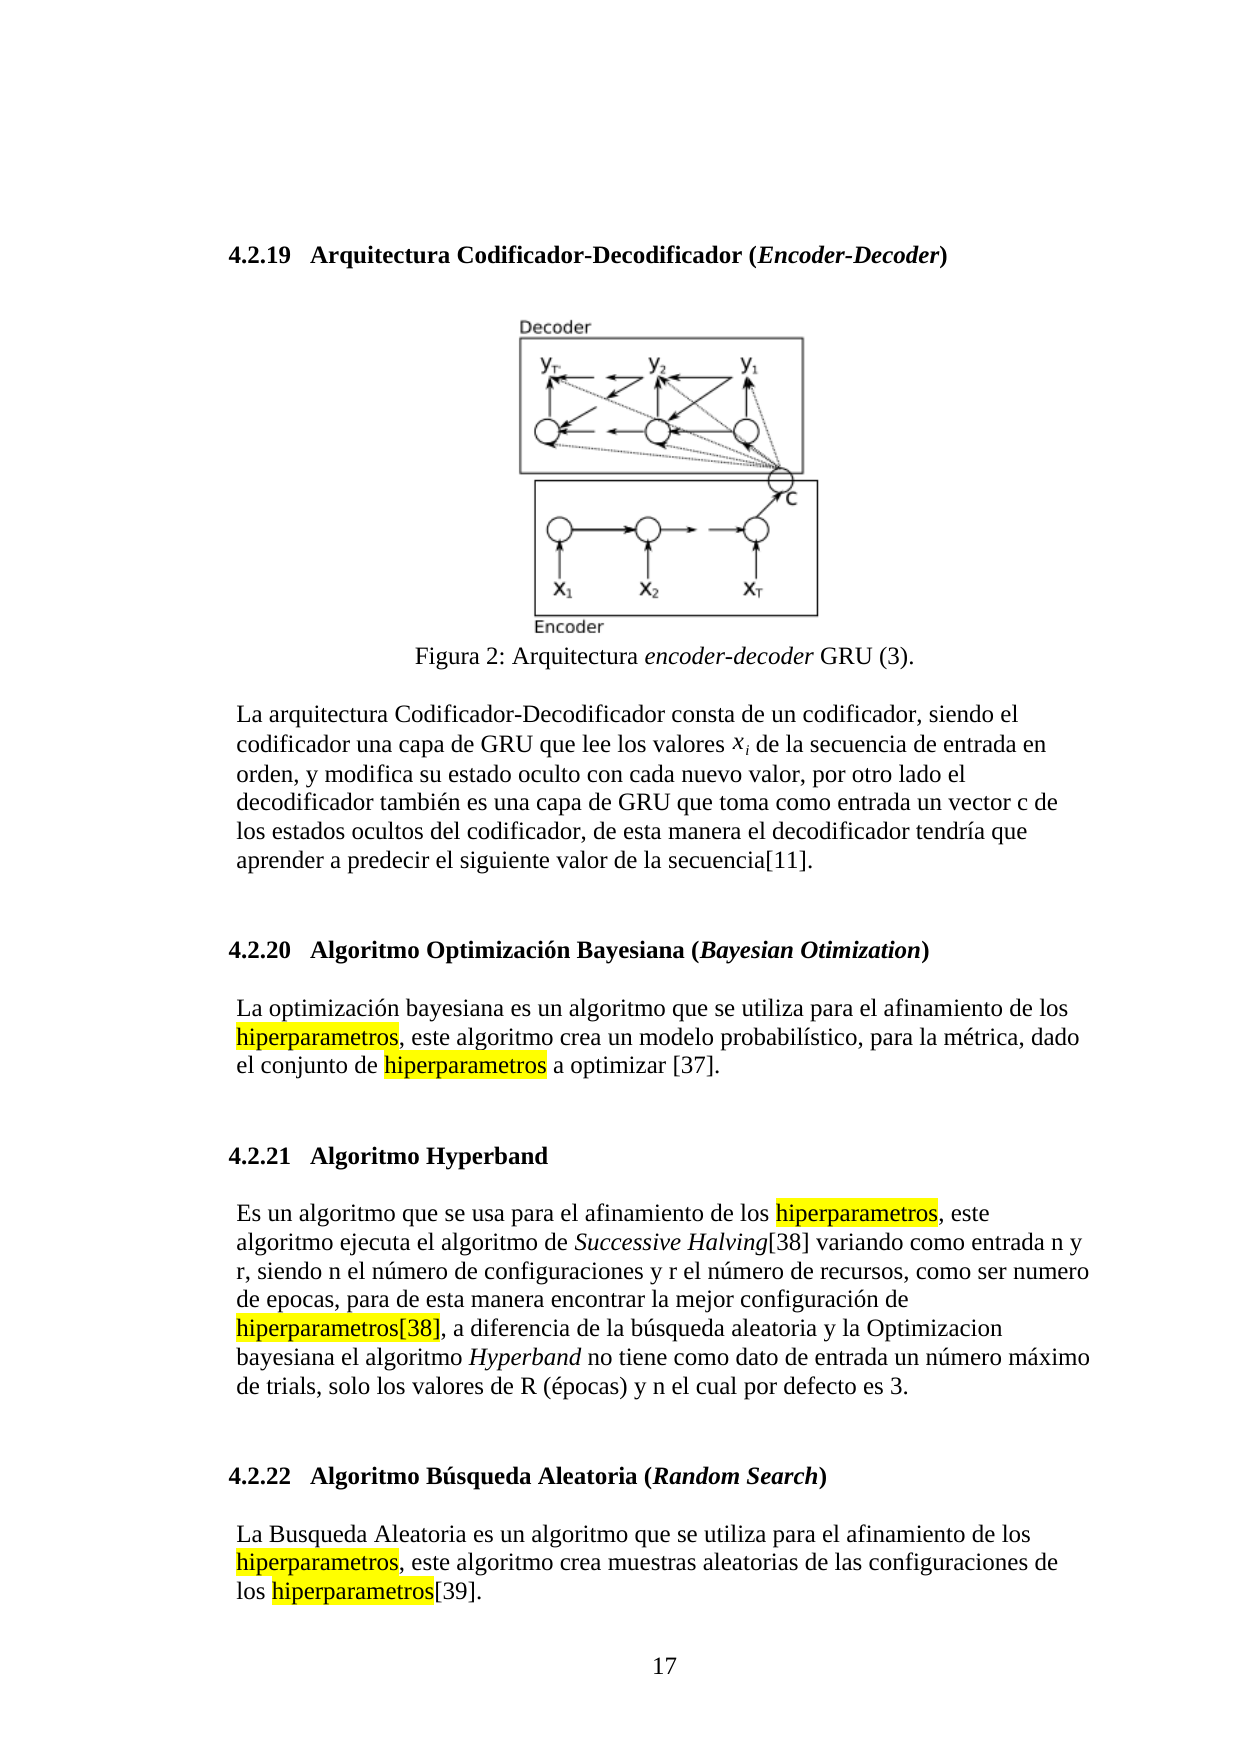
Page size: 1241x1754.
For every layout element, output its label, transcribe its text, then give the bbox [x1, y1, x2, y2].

subtitle Algoritmo Búsqueda Aleatoria (Random Search) [228, 1461, 1092, 1490]
text La arquitectura Codificador-Decodificador consta de un codificador, siendo el codificador una capa de GRU que lee los valores de la secuencia de entrada en orden, y modifica su estado oculto con cada nuevo valor, por otro lado el decodificador también es una capa de GRU que toma como entrada un vector c de los estados ocultos del codificador, de esta manera el decodificador tendría que aprender a predecir el siguiente valor de la secuencia[11]. [236, 699, 1092, 874]
text Es un algoritmo que se usa para el afinamiento de los hiperparametros, este algoritmo ejecuta el algoritmo de Successive Halving[38] variando como entrada n y r, siendo n el número de configuraciones y r el número de recursos, como ser numero de epocas, para de esta manera encontrar la mejor configuración de hiperparametros[38], a diferencia de la búsqueda aleatoria y la Optimizacion bayesiana el algoritmo Hyperband no tiene como dato de entrada un número máximo de trials, solo los valores de R (épocas) y n el cual por defecto es 3. [236, 1198, 1092, 1399]
text Figura 2: Arquitectura encoder-decoder GRU (3). [236, 641, 1092, 670]
text La Busqueda Aleatoria es un algoritmo que se utiliza para el afinamiento de los hiperparametros, este algoritmo crea muestras aleatorias de las configuraciones de los hiperparametros[39]. [236, 1519, 1092, 1605]
subtitle Algoritmo Hyperband [228, 1141, 1092, 1169]
subtitle Arquitectura Codificador-Decodificador (Encoder-Decoder) [228, 240, 1092, 269]
text La optimización bayesiana es un algoritmo que se utiliza para el afinamiento de los hiperparametros, este algoritmo crea un modelo probabilístico, para la métrica, dado el conjunto de hiperparametros a optimizar [37]. [236, 993, 1092, 1079]
subtitle Algoritmo Optimización Bayesiana (Bayesian Otimization) [228, 935, 1092, 964]
picture [498, 297, 831, 642]
